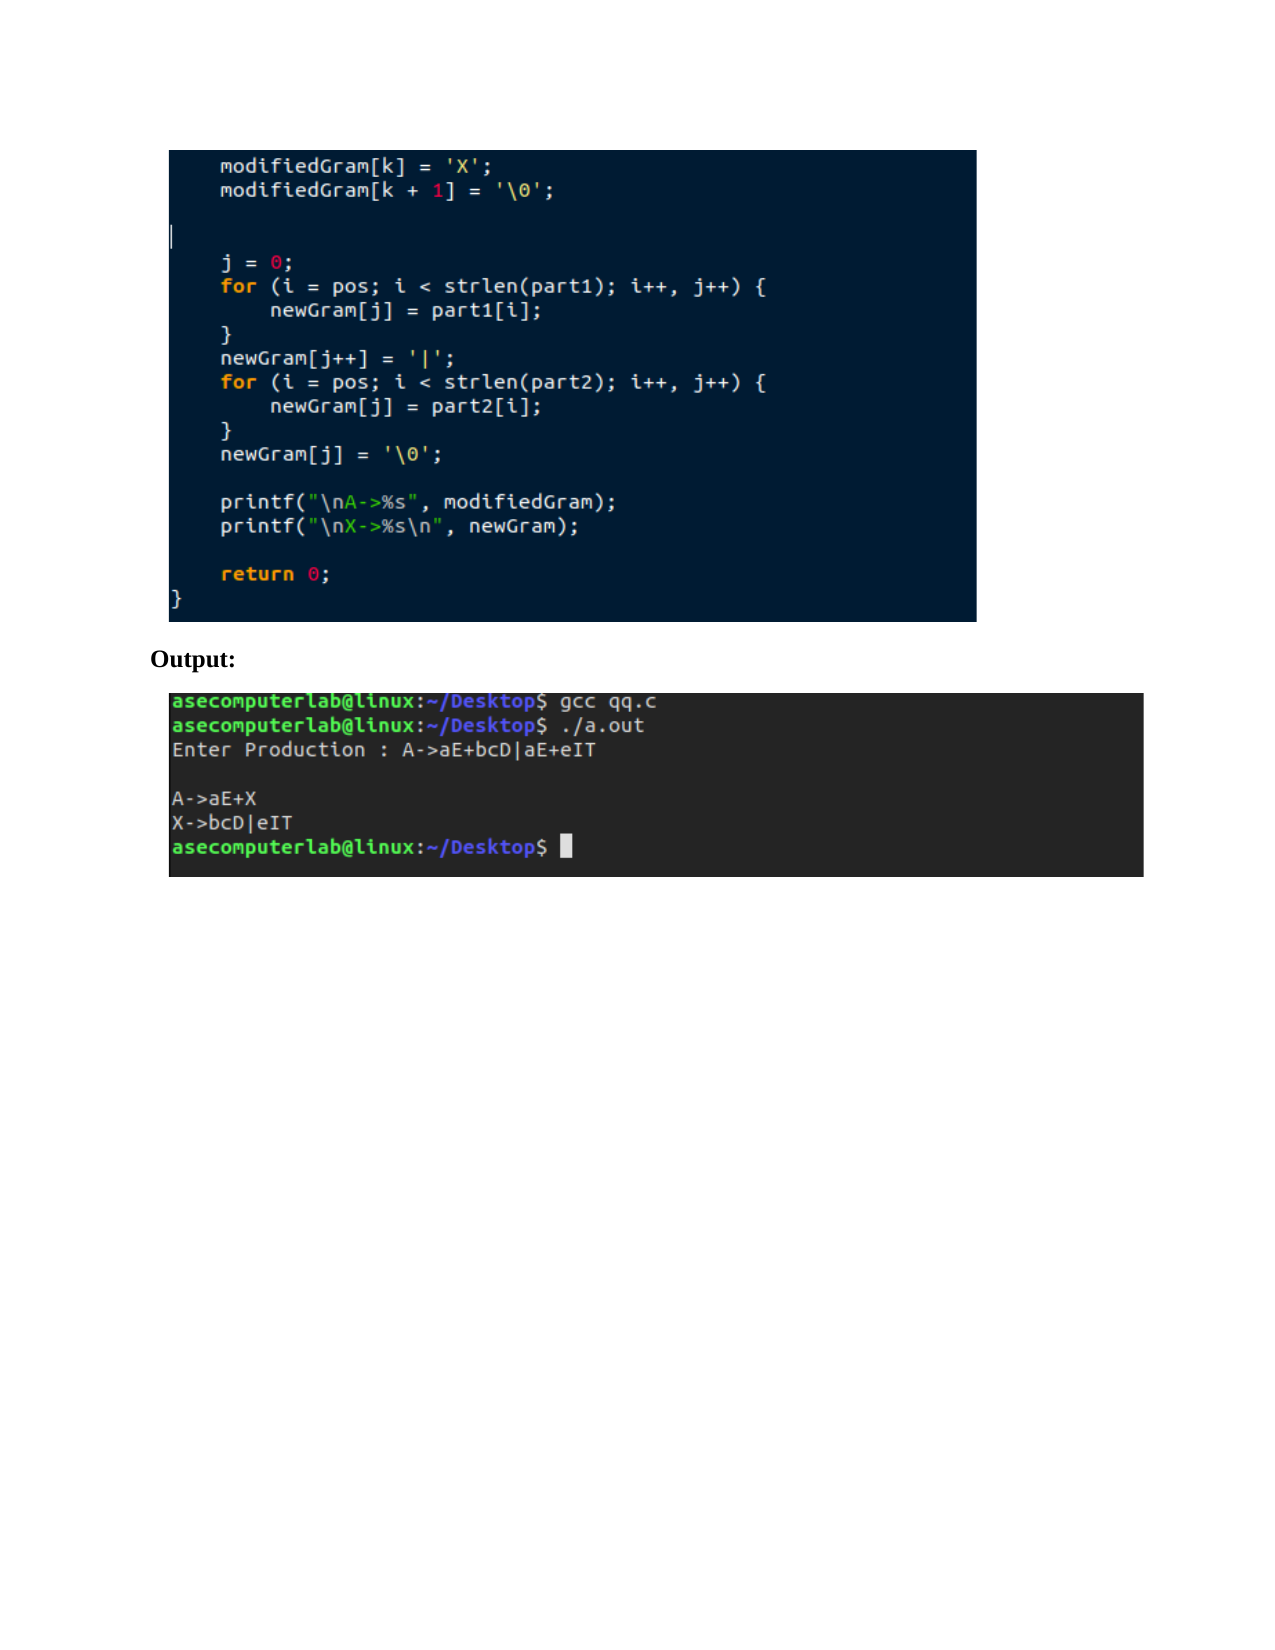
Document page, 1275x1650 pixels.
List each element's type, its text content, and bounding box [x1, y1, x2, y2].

text Output: [150, 644, 1125, 673]
